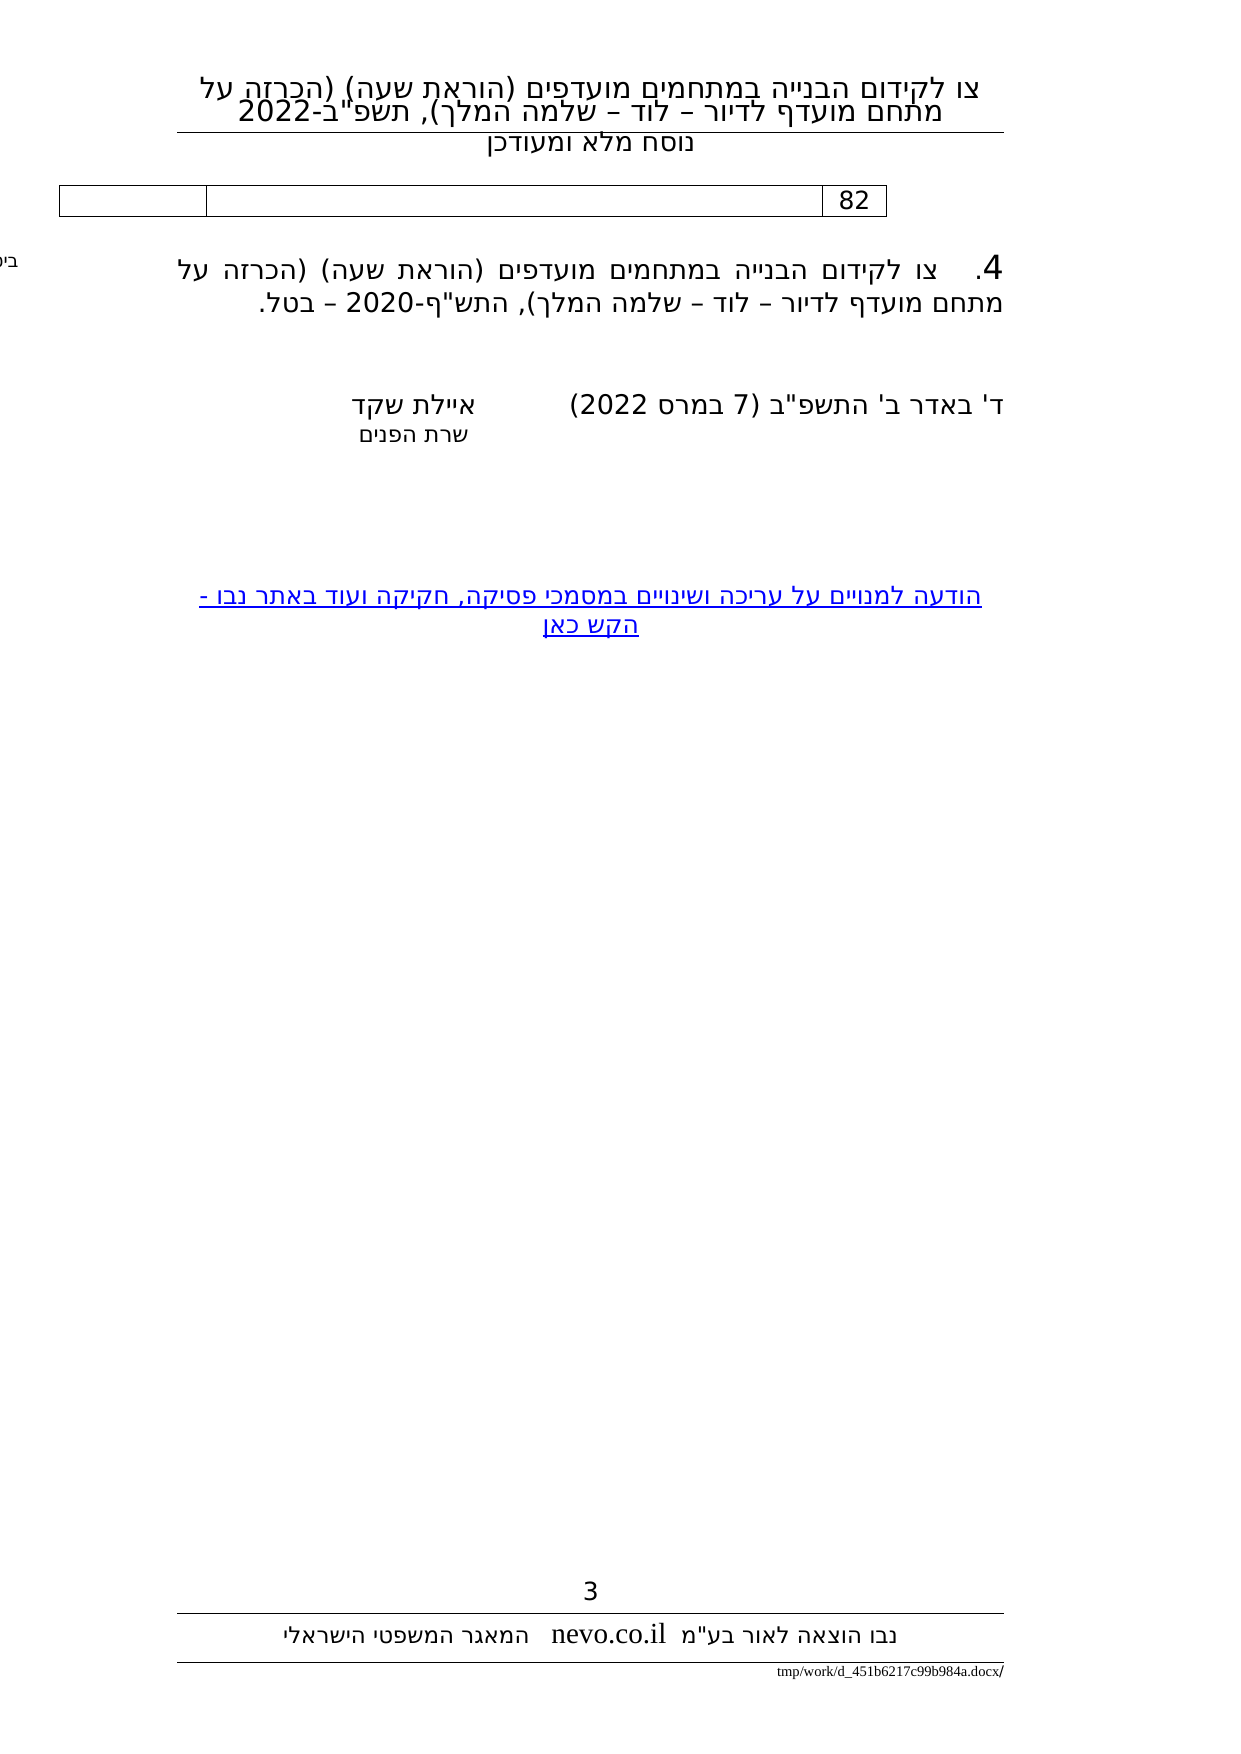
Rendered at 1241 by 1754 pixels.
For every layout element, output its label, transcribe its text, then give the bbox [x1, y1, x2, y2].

text 4. צו לקידום הבנייה במתחמים מועדפים (הוראת שעה) (הכרזה על מתחם מועדף לדיור – לוד – שלמה המלך), התש"ף-2020 – בטל. [177, 248, 1004, 318]
table_cell 5382 [823, 186, 886, 216]
text שרת הפנים [177, 421, 1004, 447]
table_cell 97 [60, 186, 206, 216]
text הודעה למנויים על עריכה ושינויים במסמכי פסיקה, חקיקה ועוד באתר נבו - הקש כאן [177, 581, 1004, 639]
text ד' באדר ב' התשפ"ב (7 במרס 2022) איילת שקד [177, 389, 1004, 421]
table_cell 98 [207, 186, 822, 216]
